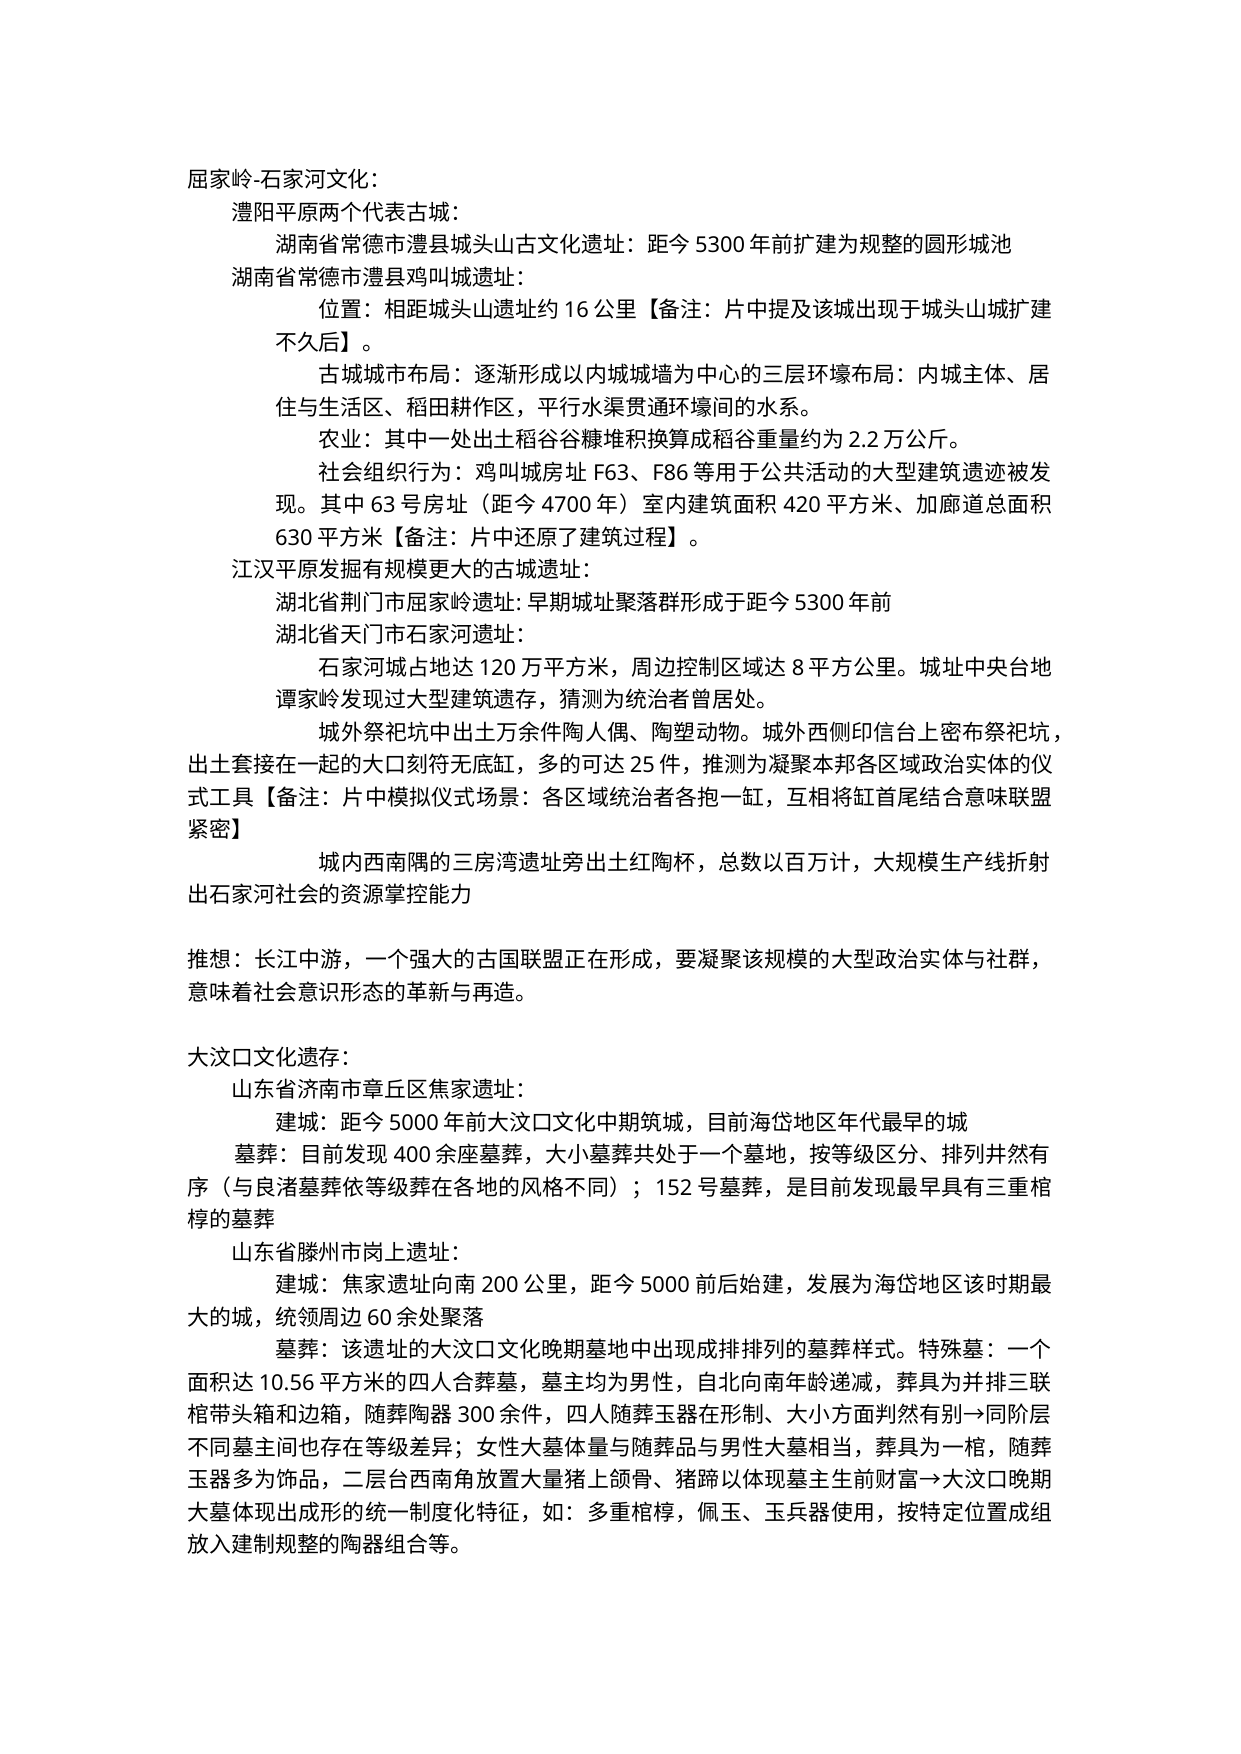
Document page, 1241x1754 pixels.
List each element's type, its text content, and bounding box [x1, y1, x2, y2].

text 湖南省常德市澧县城头山古文化遗址：距今5300年前扩建为规整的圆形城池 [187, 227, 1053, 259]
text 石家河城占地达120万平方米，周边控制区域达8平方公里。城址中央台地谭家岭发现过大型建筑遗存，猜测为统治者曾居处。 [275, 649, 1053, 714]
text 湖南省常德市澧县鸡叫城遗址： [187, 259, 1053, 292]
text 屈家岭-石家河文化： [187, 162, 1053, 194]
text 澧阳平原两个代表古城： [187, 194, 1053, 227]
text 墓葬：该遗址的大汶口文化晚期墓地中出现成排排列的墓葬样式。特殊墓：一个面积达10.56平方米的四人合葬墓，墓主均为男性，自北向南年龄递减，葬具为并排三联棺带头箱和边箱，随葬陶器300余件，四人随葬玉器在形制、大小方面判然有别→同阶层不同墓主间也存在等级差异；女性大墓体量与随葬品与男性大墓相当，葬具为一棺，随葬玉器多为饰品，二层台西南角放置大量猪上颌骨、猪蹄以体现墓主生前财富→大汶口晚期大墓体现出成形的统一制度化特征，如：多重棺椁，佩玉、玉兵器使用，按特定位置成组放入建制规整的陶器组合等。 [187, 1332, 1053, 1559]
text 城外祭祀坑中出土万余件陶人偶、陶塑动物。城外西侧印信台上密布祭祀坑，出土套接在一起的大口刻符无底缸，多的可达25件，推测为凝聚本邦各区域政治实体的仪式工具【备注：片中模拟仪式场景：各区域统治者各抱一缸，互相将缸首尾结合意味联盟紧密】 [187, 714, 1053, 844]
text 位置：相距城头山遗址约16公里【备注：片中提及该城出现于城头山城扩建不久后】。 [275, 292, 1053, 357]
text 湖北省天门市石家河遗址： [187, 617, 1053, 649]
text 山东省滕州市岗上遗址： [187, 1234, 1053, 1267]
text 城内西南隅的三房湾遗址旁出土红陶杯，总数以百万计，大规模生产线折射出石家河社会的资源掌控能力 [187, 844, 1053, 909]
text 社会组织行为：鸡叫城房址F63、F86等用于公共活动的大型建筑遗迹被发现。其中63号房址（距今4700年）室内建筑面积420平方米、加廊道总面积630平方米【备注：片中还原了建筑过程】。 [275, 454, 1053, 552]
text 山东省济南市章丘区焦家遗址： [187, 1072, 1053, 1104]
text 墓葬：目前发现400余座墓葬，大小墓葬共处于一个墓地，按等级区分、排列井然有序（与良渚墓葬依等级葬在各地的风格不同）；152号墓葬，是目前发现最早具有三重棺椁的墓葬 [187, 1137, 1053, 1234]
text 江汉平原发掘有规模更大的古城遗址： [187, 552, 1053, 584]
text 农业：其中一处出土稻谷谷糠堆积换算成稻谷重量约为2.2万公斤。 [275, 422, 1053, 454]
text 古城城市布局：逐渐形成以内城城墙为中心的三层环壕布局：内城主体、居住与生活区、稻田耕作区，平行水渠贯通环壕间的水系。 [275, 357, 1053, 422]
text 大汶口文化遗存： [187, 1039, 1053, 1072]
text 推想：长江中游，一个强大的古国联盟正在形成，要凝聚该规模的大型政治实体与社群，意味着社会意识形态的革新与再造。 [187, 942, 1053, 1007]
text 湖北省荆门市屈家岭遗址: 早期城址聚落群形成于距今5300年前 [187, 584, 1053, 617]
text 建城：焦家遗址向南200公里，距今5000前后始建，发展为海岱地区该时期最大的城，统领周边60余处聚落 [187, 1267, 1053, 1332]
text 建城：距今5000年前大汶口文化中期筑城，目前海岱地区年代最早的城 [187, 1104, 1053, 1137]
